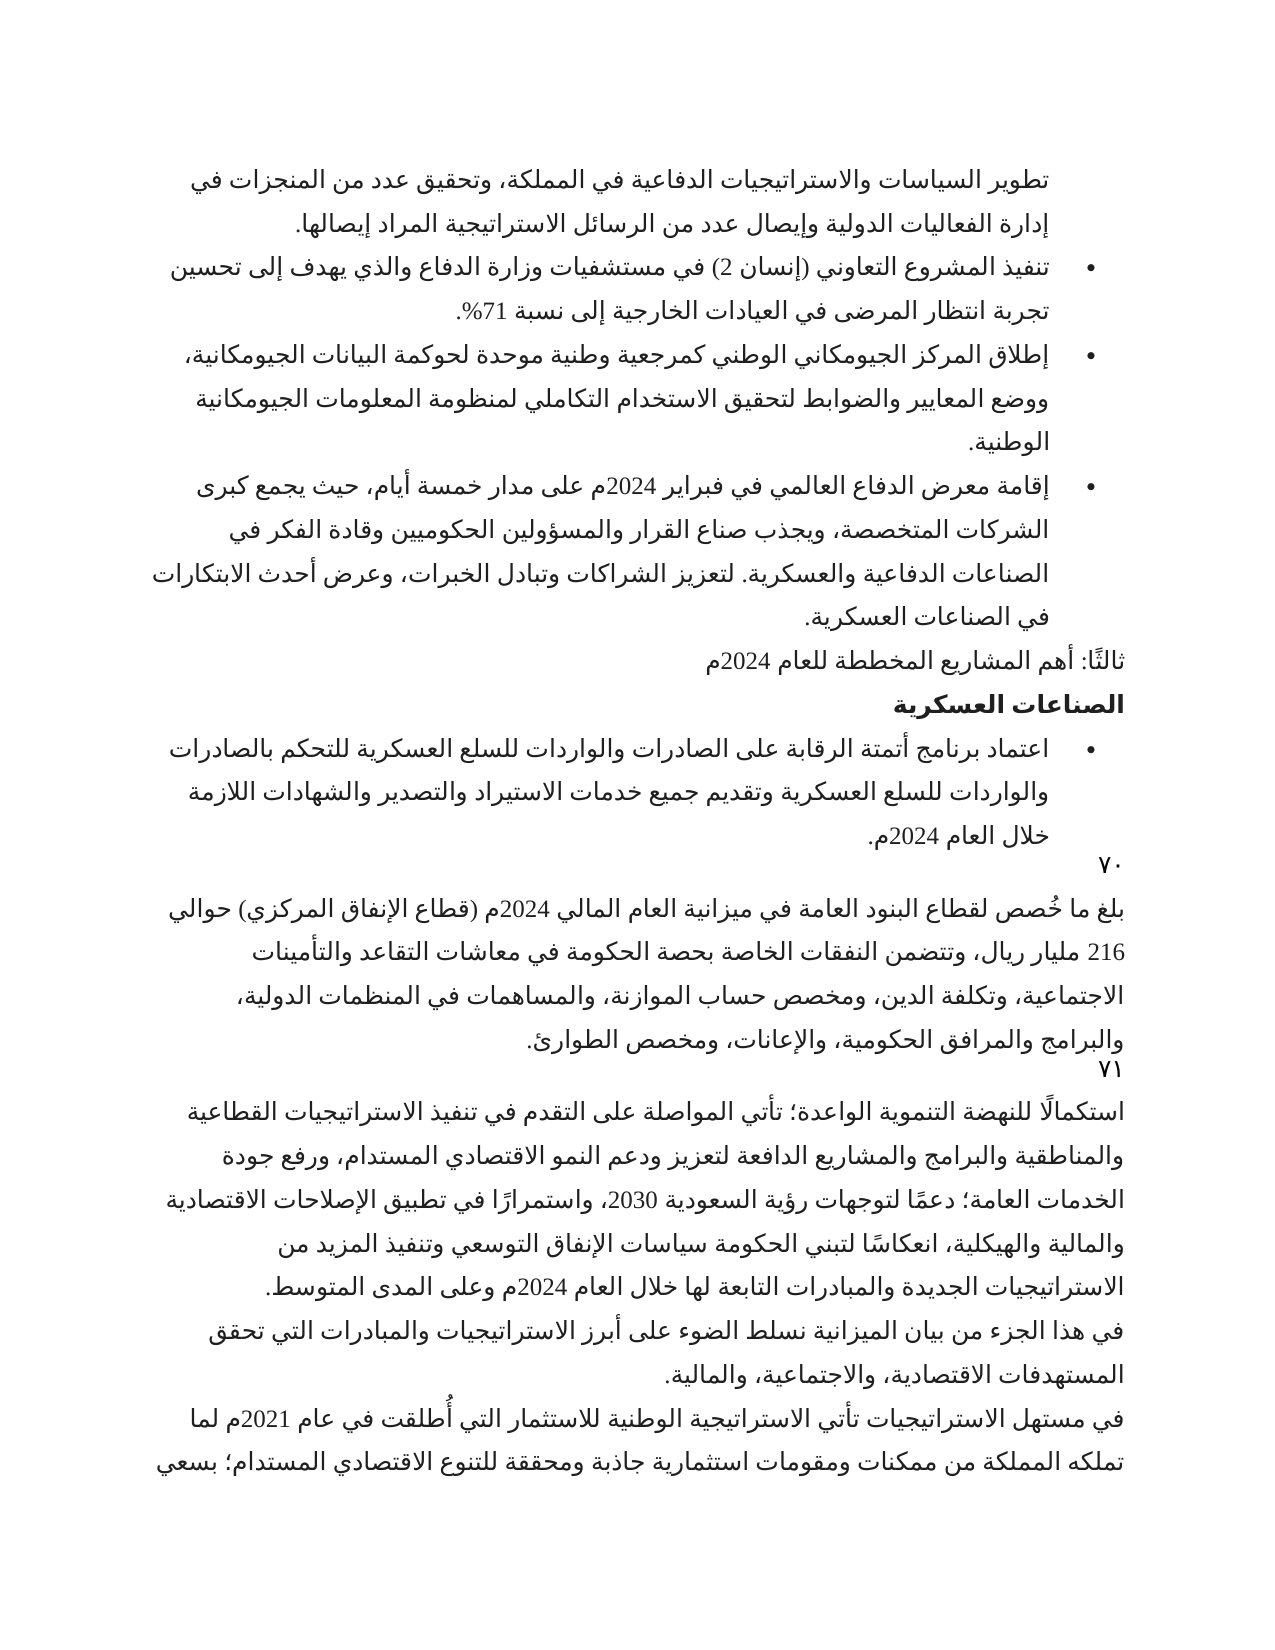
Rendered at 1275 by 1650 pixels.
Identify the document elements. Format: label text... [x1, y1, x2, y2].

text بلغ ما خُصص لقطاع البنود العامة في ميزانية العام المالي 2024م (قطاع الإنفاق المركزي) حوالي 216 مليار ريال، وتتضمن النفقات الخاصة بحصة الحكومة في معاشات التقاعد والتأمينات الاجتماعية، وتكلفة الدين، ومخصص حساب الموازنة، والمساهمات في المنظمات الدولية، والبرامج والمرافق الحكومية، والإعانات، ومخصص الطوارئ. [150, 879, 1125, 1054]
text استكمالًا للنهضة التنموية الواعدة؛ تأتي المواصلة على التقدم في تنفيذ الاستراتيجيات القطاعية والمناطقية والبرامج والمشاريع الدافعة لتعزيز ودعم النمو الاقتصادي المستدام، ورفع جودة الخدمات العامة؛ دعمًا لتوجهات رؤية السعودية 2030، واستمرارًا في تطبيق الإصلاحات الاقتصادية والمالية والهيكلية، انعكاسًا لتبني الحكومة سياسات الإنفاق التوسعي وتنفيذ المزيد من الاستراتيجيات الجديدة والمبادرات التابعة لها خلال العام 2024م وعلى المدى المتوسط. [150, 1082, 1125, 1301]
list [150, 150, 1087, 237]
list إقامة معرض الدفاع العالمي في فبراير 2024م على مدار خمسة أيام، حيث يجمع كبرى الشركات المتخصصة، ويجذب صناع القرار والمسؤولين الحكوميين وقادة الفكر في الصناعات الدفاعية والعسكرية. لتعزيز الشراكات وتبادل الخبرات، وعرض أحدث الابتكارات في الصناعات العسكرية. [150, 456, 1087, 631]
text الصناعات العسكرية [150, 675, 1125, 719]
text ٧٠ [150, 850, 1125, 879]
text ٧١ [150, 1054, 1125, 1082]
list إطلاق المركز الجيومكاني الوطني كمرجعية وطنية موحدة لحوكمة البيانات الجيومكانية، ووضع المعايير والضوابط لتحقيق الاستخدام التكاملي لمنظومة المعلومات الجيومكانية الوطنية. [150, 325, 1087, 456]
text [150, 1389, 1125, 1476]
list تنفيذ المشروع التعاوني (إنسان 2) في مستشفيات وزارة الدفاع والذي يهدف إلى تحسين تجربة انتظار المرضى في العيادات الخارجية إلى نسبة 71%. [150, 237, 1087, 325]
text ثالثًا: أهم المشاريع المخططة للعام 2024م [150, 631, 1125, 675]
list اعتماد برنامج أتمتة الرقابة على الصادرات والواردات للسلع العسكرية للتحكم بالصادرات والواردات للسلع العسكرية وتقديم جميع خدمات الاستيراد والتصدير والشهادات اللازمة خلال العام 2024م. [150, 719, 1087, 850]
text في هذا الجزء من بيان الميزانية نسلط الضوء على أبرز الاستراتيجيات والمبادرات التي تحقق المستهدفات الاقتصادية، والاجتماعية، والمالية. [150, 1301, 1125, 1389]
